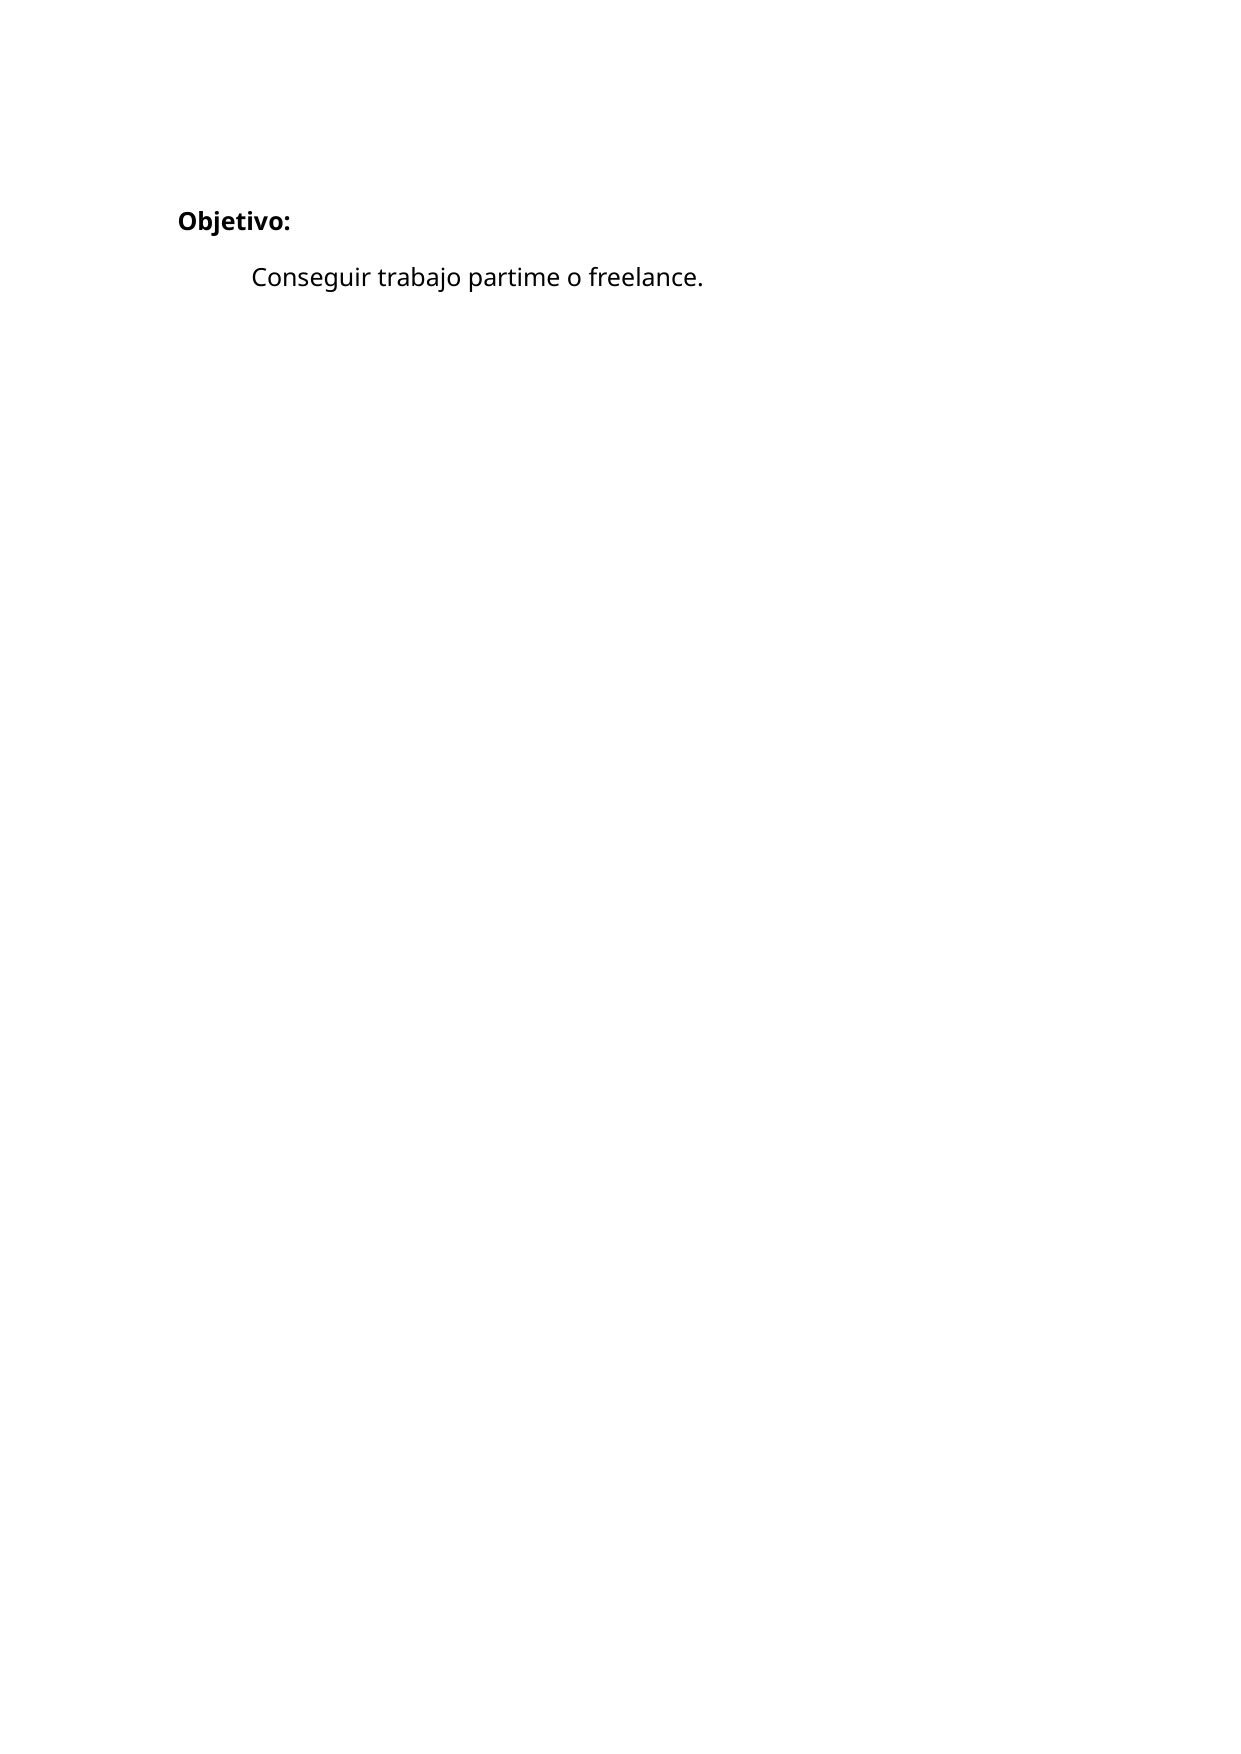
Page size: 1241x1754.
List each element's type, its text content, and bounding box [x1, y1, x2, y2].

text Conseguir trabajo partime o freelance. [177, 259, 1063, 293]
text Objetivo: [177, 203, 1063, 237]
